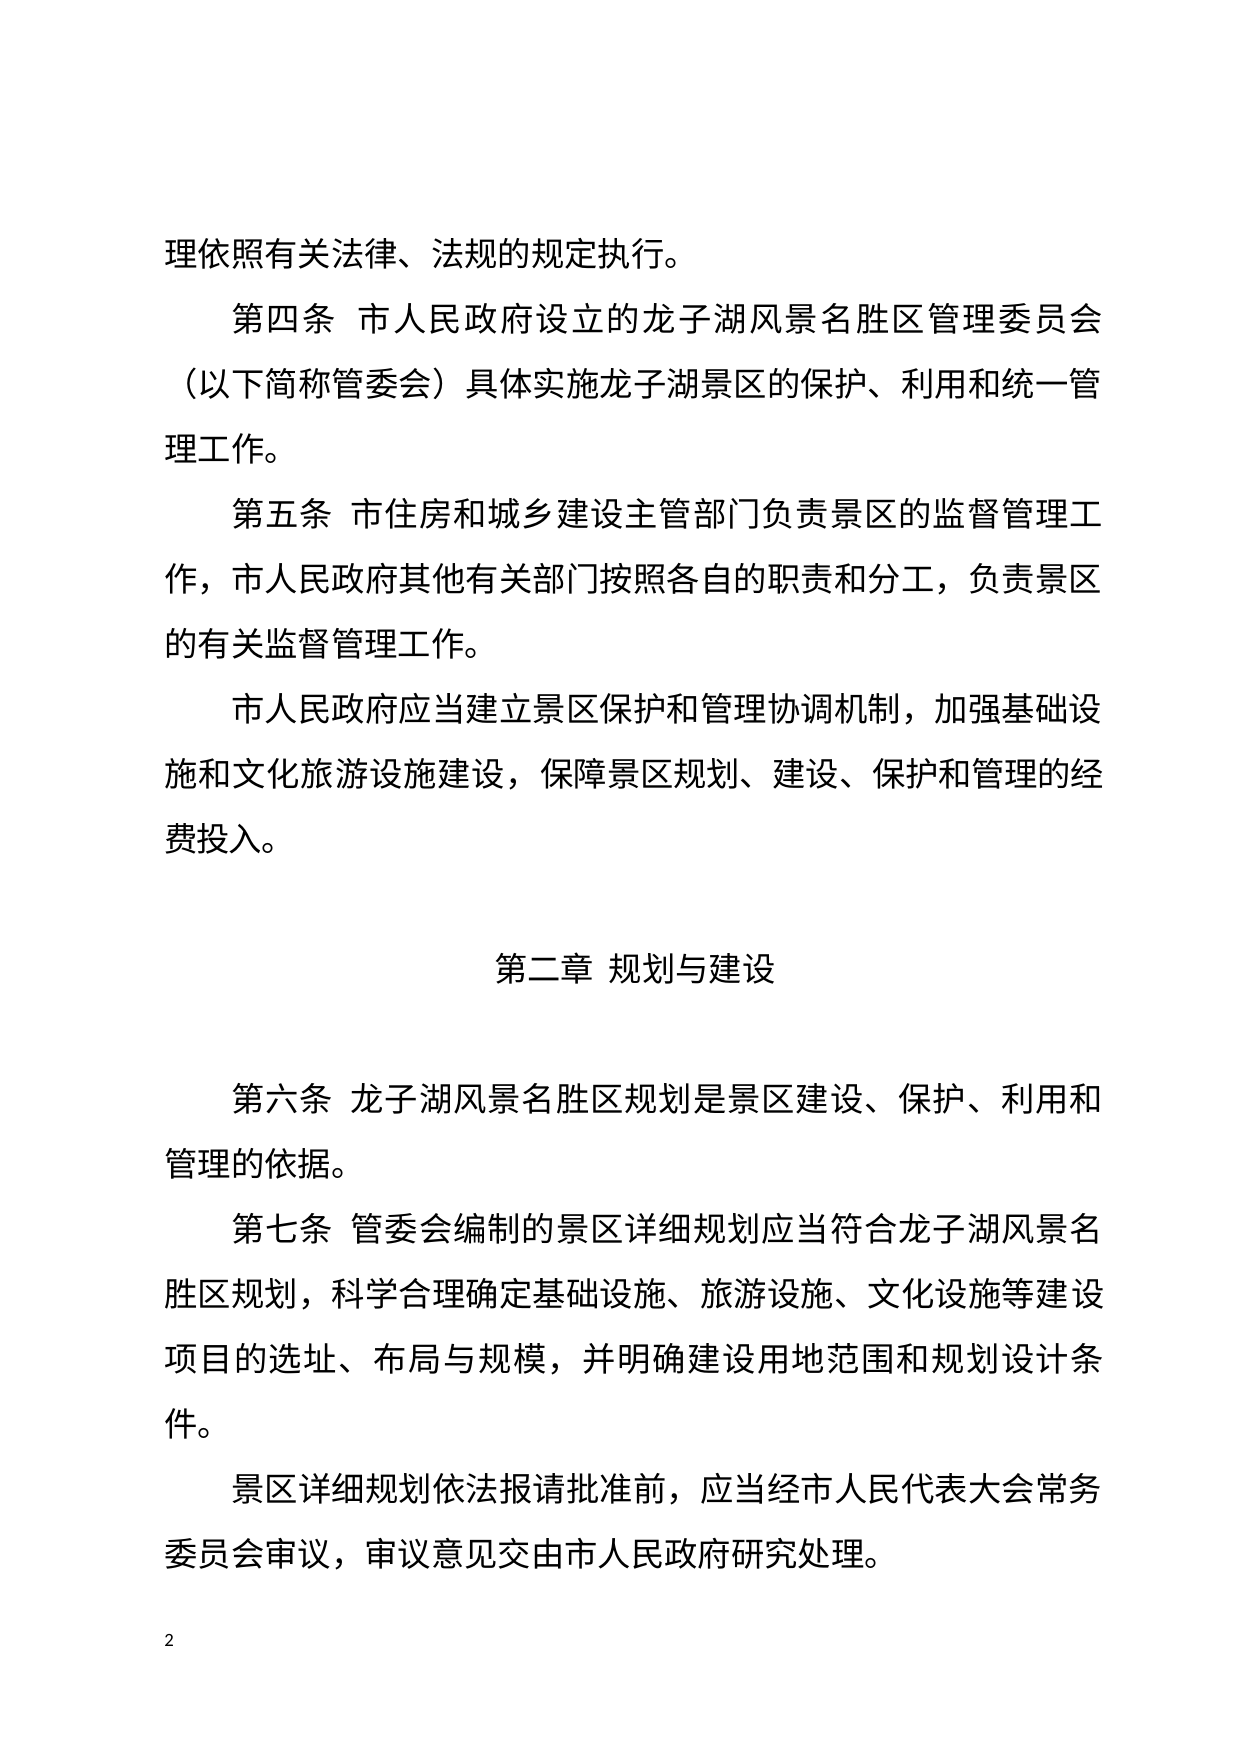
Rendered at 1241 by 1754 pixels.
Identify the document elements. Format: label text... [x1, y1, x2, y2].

text 第七条 管委会编制的景区详细规划应当符合龙子湖风景名胜区规划，科学合理确定基础设施、旅游设施、文化设施等建设项目的选址、布局与规模，并明确建设用地范围和规划设计条件。 [164, 1194, 1105, 1454]
text 市人民政府应当建立景区保护和管理协调机制，加强基础设施和文化旅游设施建设，保障景区规划、建设、保护和管理的经费投入。 [164, 674, 1105, 869]
text 景区详细规划依法报请批准前，应当经市人民代表大会常务委员会审议，审议意见交由市人民政府研究处理。 [164, 1454, 1105, 1584]
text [164, 219, 1105, 284]
text 第六条 龙子湖风景名胜区规划是景区建设、保护、利用和管理的依据。 [164, 1064, 1105, 1194]
text 第四条 市人民政府设立的龙子湖风景名胜区管理委员会（以下简称管委会）具体实施龙子湖景区的保护、利用和统一管理工作。 [164, 284, 1105, 479]
text 第二章 规划与建设 [164, 934, 1105, 999]
text 第五条 市住房和城乡建设主管部门负责景区的监督管理工作，市人民政府其他有关部门按照各自的职责和分工，负责景区的有关监督管理工作。 [164, 479, 1105, 674]
